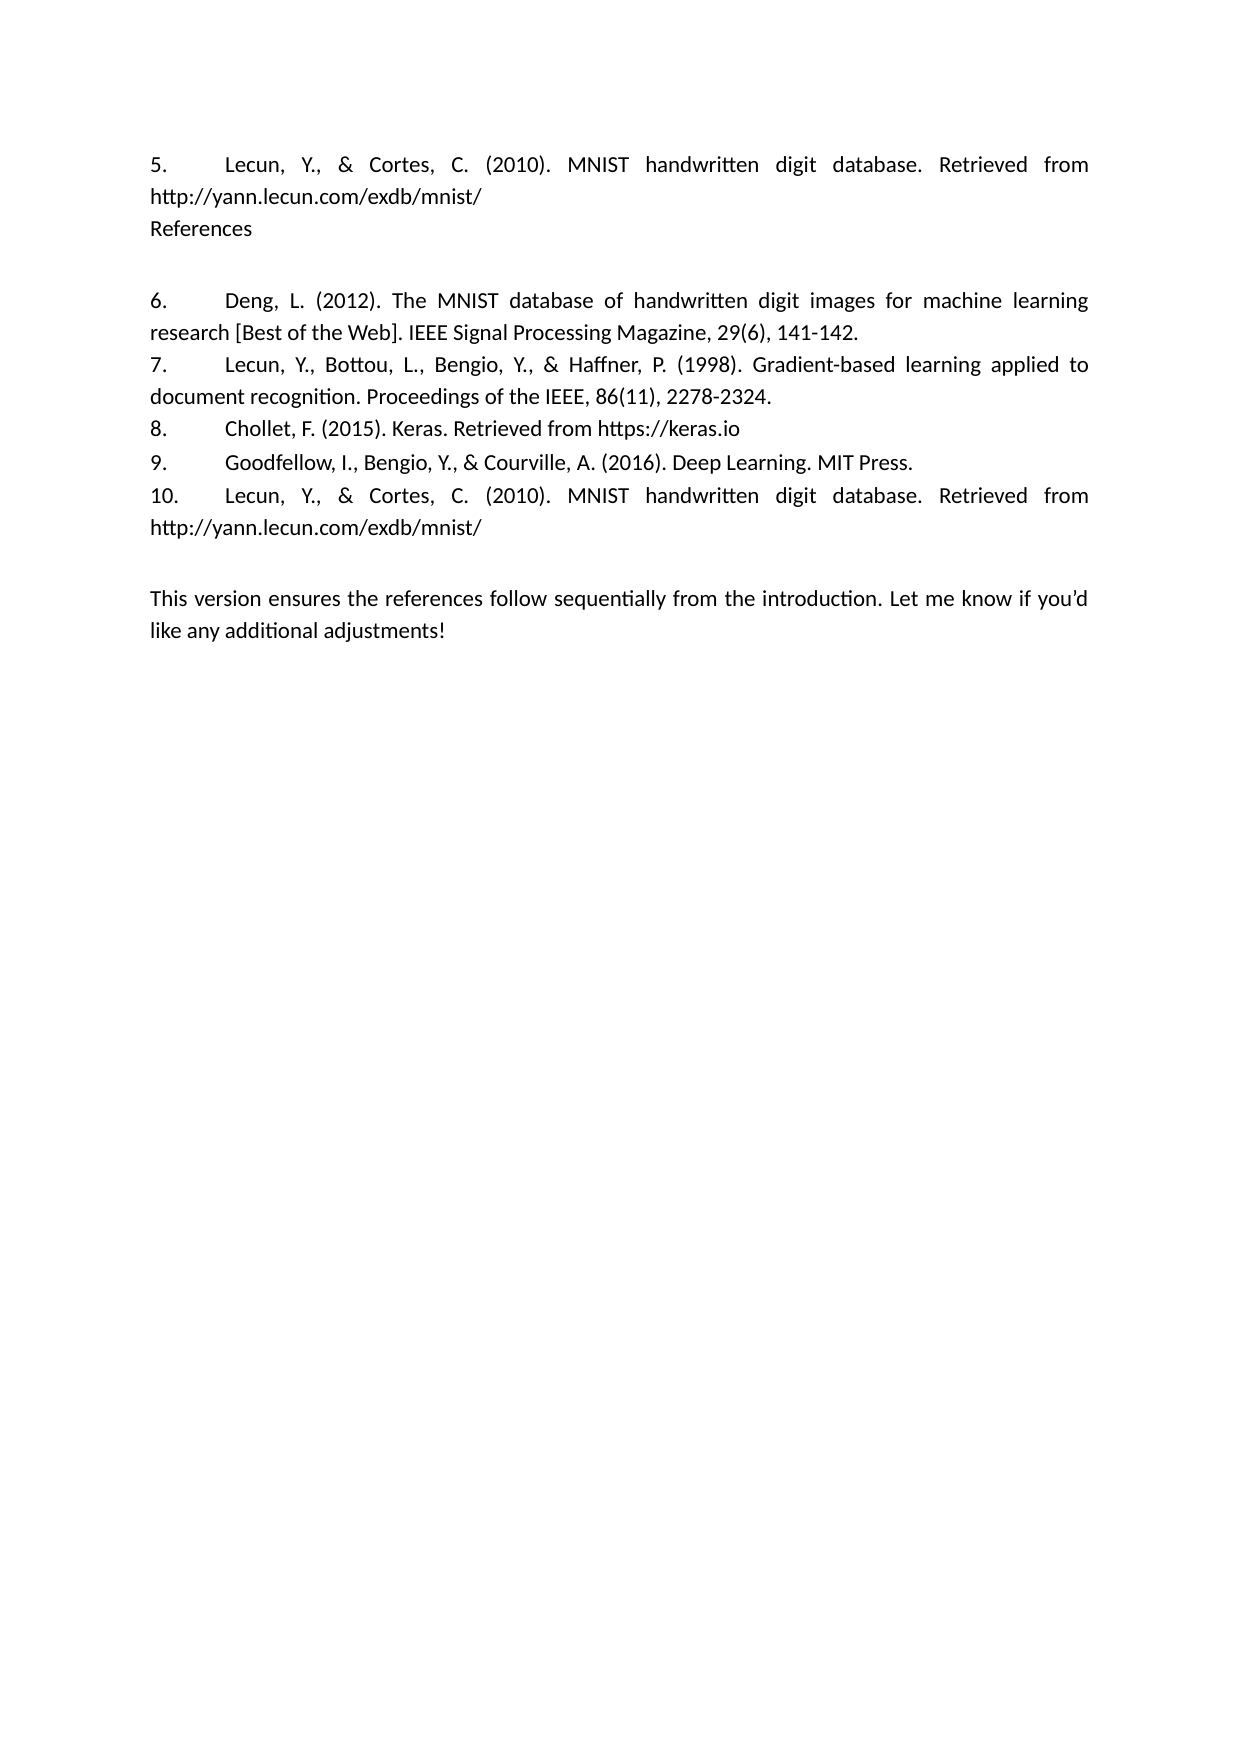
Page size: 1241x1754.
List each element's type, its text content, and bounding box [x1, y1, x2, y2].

text 8. Chollet, F. (2015). Keras. Retrieved from https://keras.io [150, 414, 1090, 442]
text This version ensures the references follow sequentially from the introduction. Let me know if you’d like any additional adjustments! [150, 584, 1090, 644]
text 10. Lecun, Y., & Cortes, C. (2010). MNIST handwritten digit database. Retrieved from http://yann.lecun.com/exdb/mnist/ [150, 481, 1090, 541]
text 5. Lecun, Y., & Cortes, C. (2010). MNIST handwritten digit database. Retrieved from http://yann.lecun.com/exdb/mnist/ [150, 150, 1090, 210]
text 7. Lecun, Y., Bottou, L., Bengio, Y., & Haffner, P. (1998). Gradient-based learning applied to document recognition. Proceedings of the IEEE, 86(11), 2278-2324. [150, 350, 1090, 410]
text 9. Goodfellow, I., Bengio, Y., & Courville, A. (2016). Deep Learning. MIT Press. [150, 448, 1090, 476]
text References [150, 214, 1090, 242]
text 6. Deng, L. (2012). The MNIST database of handwritten digit images for machine learning research [Best of the Web]. IEEE Signal Processing Magazine, 29(6), 141-142. [150, 286, 1090, 346]
